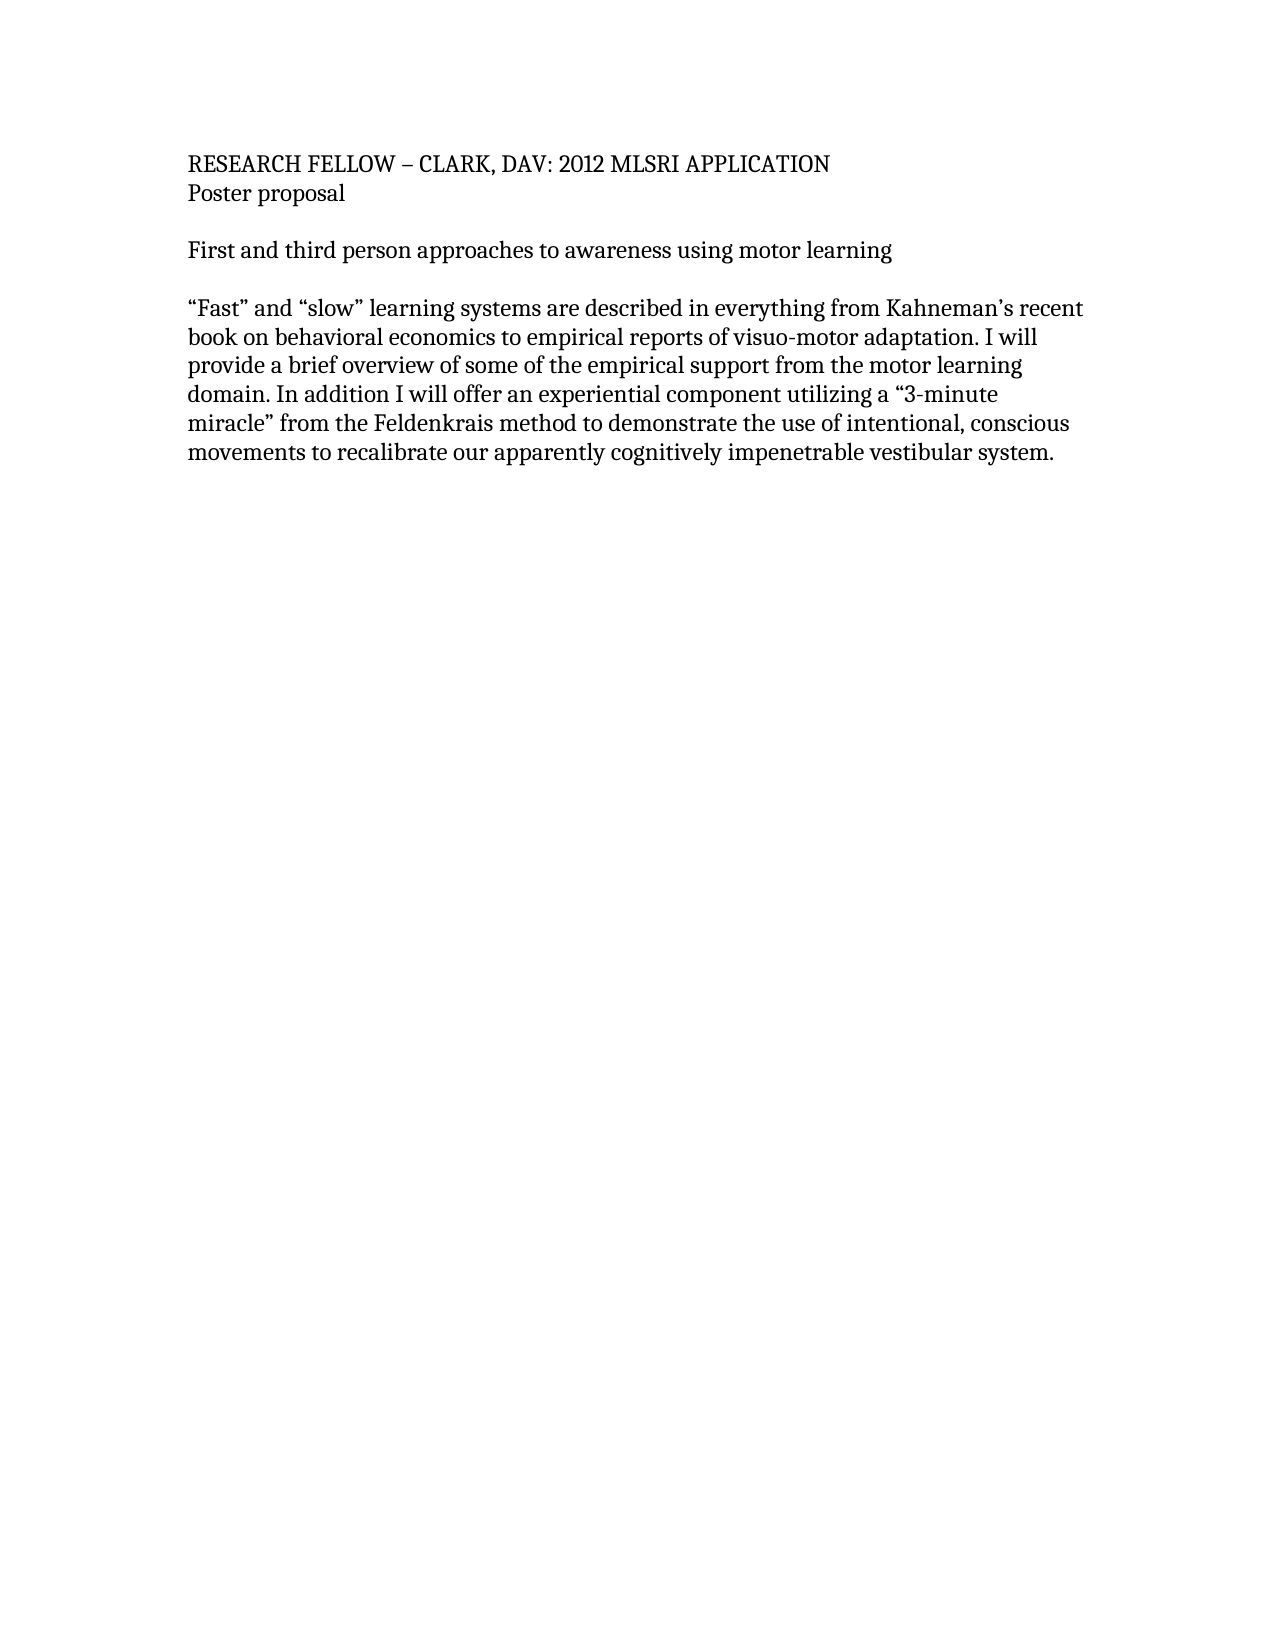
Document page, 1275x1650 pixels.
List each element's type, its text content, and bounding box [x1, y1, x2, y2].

text RESEARCH FELLOW – CLARK, DAV: 2012 MLSRI APPLICATION [187, 150, 1087, 179]
text “Fast” and “slow” learning systems are described in everything from Kahneman’s recent book on behavioral economics to empirical reports of visuo-motor adaptation. I will provide a brief overview of some of the empirical support from the motor learning domain. In addition I will offer an experiential component utilizing a “3-minute miracle” from the Feldenkrais method to demonstrate the use of intentional, conscious movements to recalibrate our apparently cognitively impenetrable vestibular system. [187, 294, 1087, 466]
text Poster proposal [187, 179, 1087, 207]
text First and third person approaches to awareness using motor learning [187, 236, 1087, 265]
